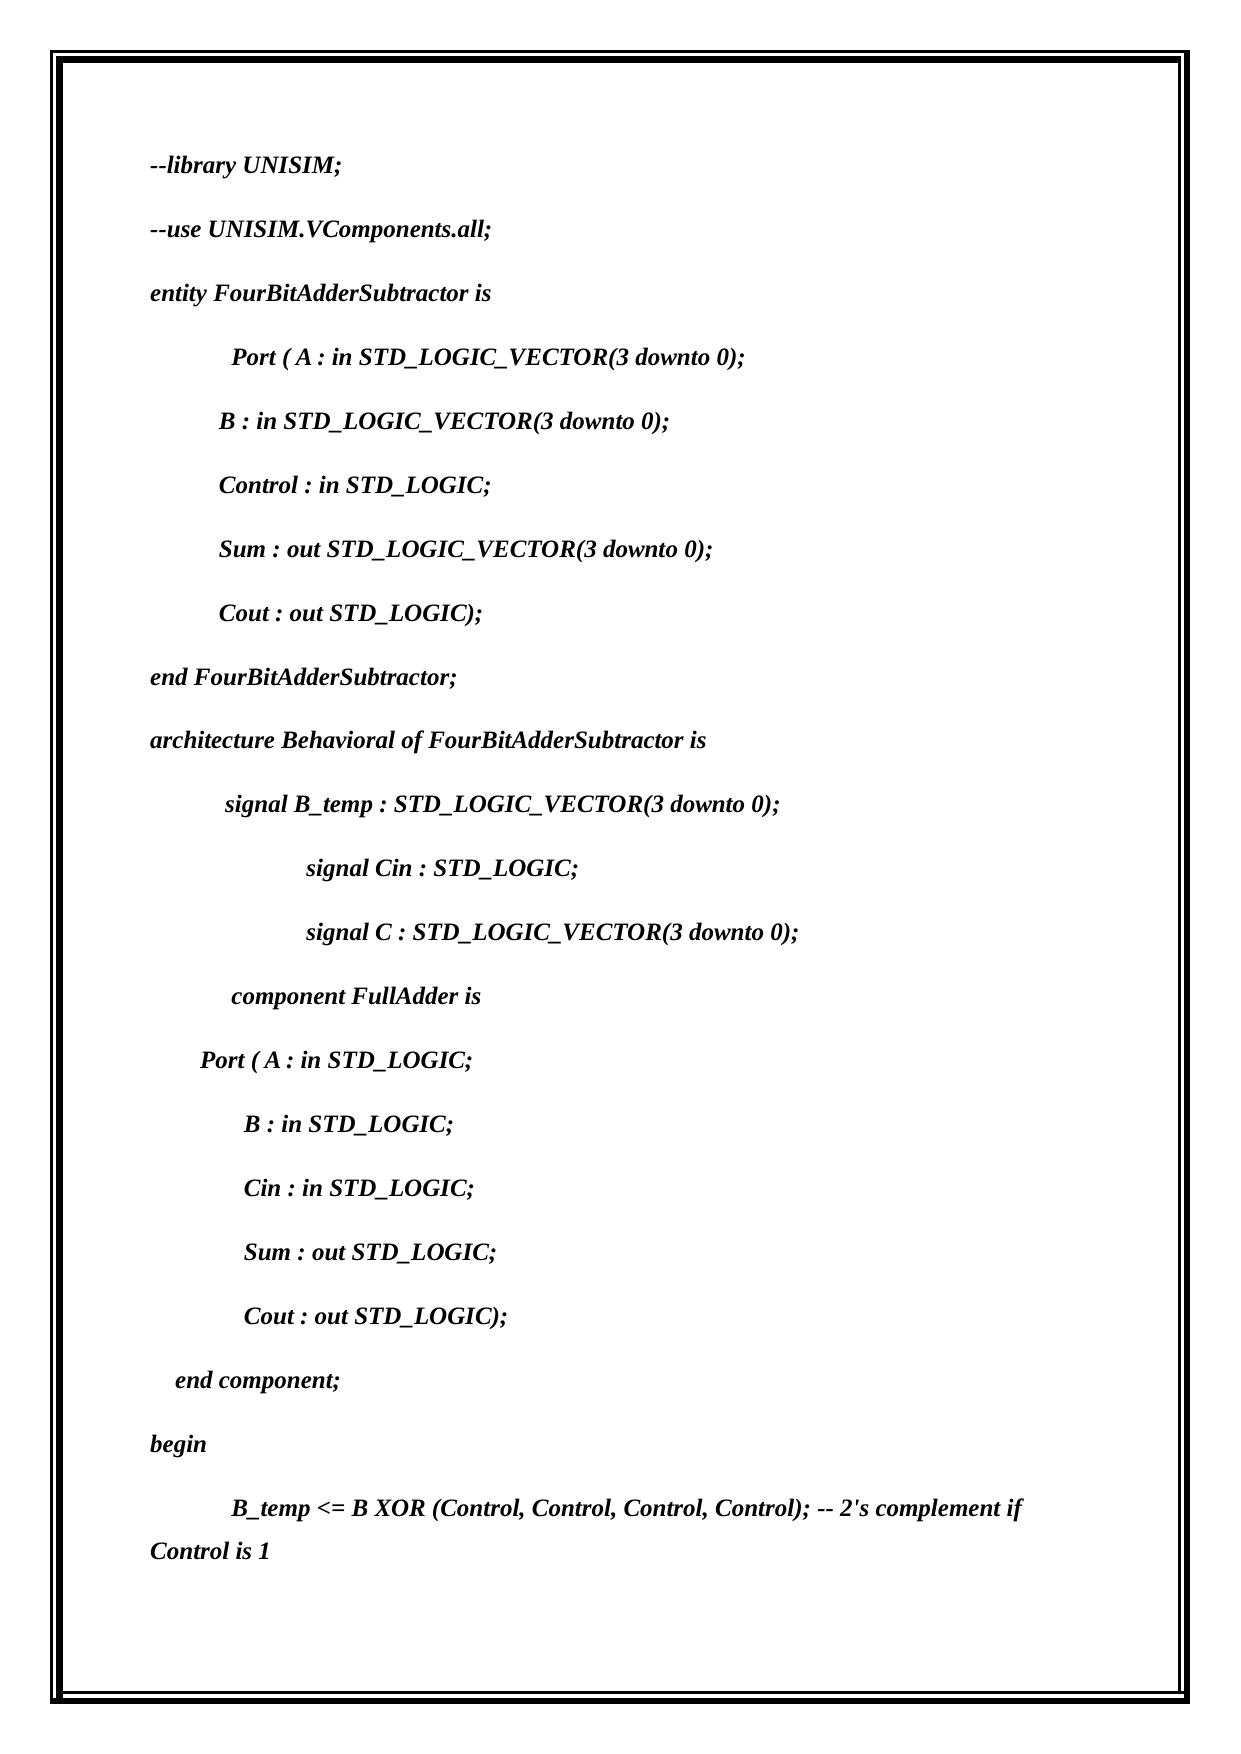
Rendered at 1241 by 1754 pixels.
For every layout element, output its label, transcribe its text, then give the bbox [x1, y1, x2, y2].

text Cin : in STD_LOGIC; [150, 1173, 1090, 1202]
text component FullAdder is [150, 981, 1090, 1010]
text Sum : out STD_LOGIC_VECTOR(3 downto 0); [150, 534, 1090, 562]
text signal Cin : STD_LOGIC; [150, 853, 1090, 882]
text entity FourBitAdderSubtractor is [150, 278, 1090, 307]
text Cout : out STD_LOGIC); [150, 598, 1090, 626]
text Port ( A : in STD_LOGIC; [150, 1045, 1090, 1074]
text Port ( A : in STD_LOGIC_VECTOR(3 downto 0); [150, 342, 1090, 371]
text Sum : out STD_LOGIC; [150, 1237, 1090, 1266]
text signal C : STD_LOGIC_VECTOR(3 downto 0); [150, 917, 1090, 946]
text Control : in STD_LOGIC; [150, 470, 1090, 498]
text B : in STD_LOGIC; [150, 1109, 1090, 1138]
text Cout : out STD_LOGIC); [150, 1301, 1090, 1330]
text B : in STD_LOGIC_VECTOR(3 downto 0); [150, 406, 1090, 434]
text begin [150, 1429, 1090, 1458]
text end component; [150, 1365, 1090, 1394]
text signal B_temp : STD_LOGIC_VECTOR(3 downto 0); [150, 789, 1090, 818]
text --library UNISIM; [150, 150, 1090, 179]
text B_temp <= B XOR (Control, Control, Control, Control); -- 2's complement if Control is 1 [150, 1493, 1090, 1565]
text end FourBitAdderSubtractor; [150, 662, 1090, 690]
text architecture Behavioral of FourBitAdderSubtractor is [150, 726, 1090, 754]
text --use UNISIM.VComponents.all; [150, 214, 1090, 243]
